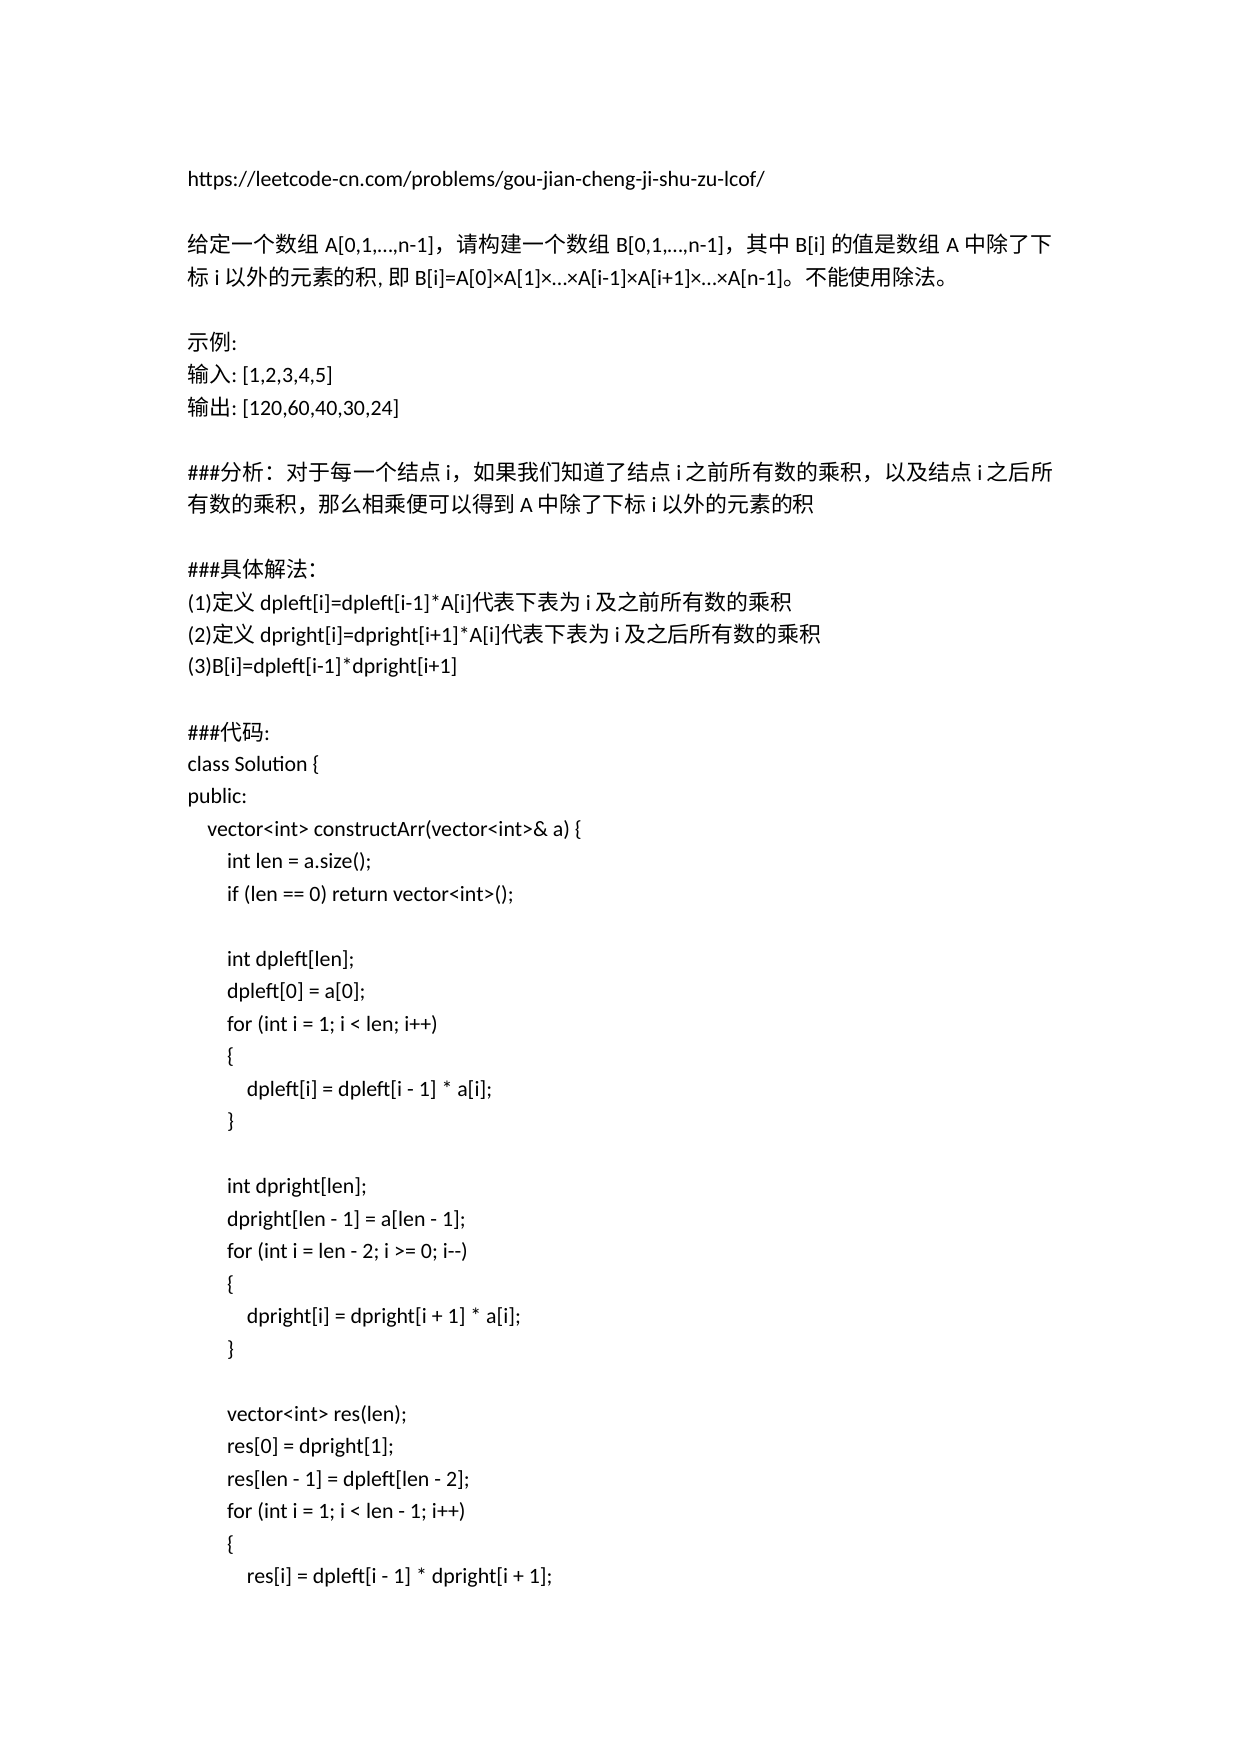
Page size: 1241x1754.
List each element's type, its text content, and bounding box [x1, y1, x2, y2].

text } [187, 1332, 1053, 1364]
text { [187, 1039, 1053, 1072]
text vector<int> constructArr(vector<int>& a) { [187, 812, 1053, 844]
text dpright[len - 1] = a[len - 1]; [187, 1202, 1053, 1234]
text res[i] = dpleft[i - 1] * dpright[i + 1]; [187, 1559, 1053, 1592]
text for (int i = 1; i < len - 1; i++) [187, 1494, 1053, 1527]
text 输入: [1,2,3,4,5] [187, 357, 1053, 389]
text public: [187, 779, 1053, 812]
text ###分析：对于每一个结点i，如果我们知道了结点i之前所有数的乘积，以及结点i之后所有数的乘积，那么相乘便可以得到A中除了下标 i 以外的元素的积 [187, 454, 1053, 519]
text vector<int> res(len); [187, 1397, 1053, 1429]
text (3)B[i]=dpleft[i-1]*dpright[i+1] [187, 649, 1053, 682]
text { [187, 1527, 1053, 1559]
text 输出: [120,60,40,30,24] [187, 389, 1053, 422]
text if (len == 0) return vector<int>(); [187, 877, 1053, 909]
text int len = a.size(); [187, 844, 1053, 877]
text class Solution { [187, 747, 1053, 779]
text ###具体解法： [187, 552, 1053, 584]
text 示例: [187, 324, 1053, 357]
text for (int i = 1; i < len; i++) [187, 1007, 1053, 1039]
text int dpright[len]; [187, 1169, 1053, 1202]
text dpleft[0] = a[0]; [187, 974, 1053, 1007]
text (2)定义dpright[i]=dpright[i+1]*A[i]代表下表为i及之后所有数的乘积 [187, 617, 1053, 649]
text res[len - 1] = dpleft[len - 2]; [187, 1462, 1053, 1494]
text dpleft[i] = dpleft[i - 1] * a[i]; [187, 1072, 1053, 1104]
text dpright[i] = dpright[i + 1] * a[i]; [187, 1299, 1053, 1332]
text (1)定义dpleft[i]=dpleft[i-1]*A[i]代表下表为i及之前所有数的乘积 [187, 584, 1053, 617]
text { [187, 1267, 1053, 1299]
text for (int i = len - 2; i >= 0; i--) [187, 1234, 1053, 1267]
text ###代码: [187, 714, 1053, 747]
text int dpleft[len]; [187, 942, 1053, 974]
text } [187, 1104, 1053, 1137]
text res[0] = dpright[1]; [187, 1429, 1053, 1462]
text https://leetcode-cn.com/problems/gou-jian-cheng-ji-shu-zu-lcof/ [187, 162, 1053, 194]
text 给定一个数组 A[0,1,…,n-1]，请构建一个数组 B[0,1,…,n-1]，其中 B[i] 的值是数组 A 中除了下标 i 以外的元素的积, 即 B[i]=A[0]×A[1]×…×A[i-1]×A[i+1]×…×A[n-1]。不能使用除法。 [187, 227, 1053, 292]
